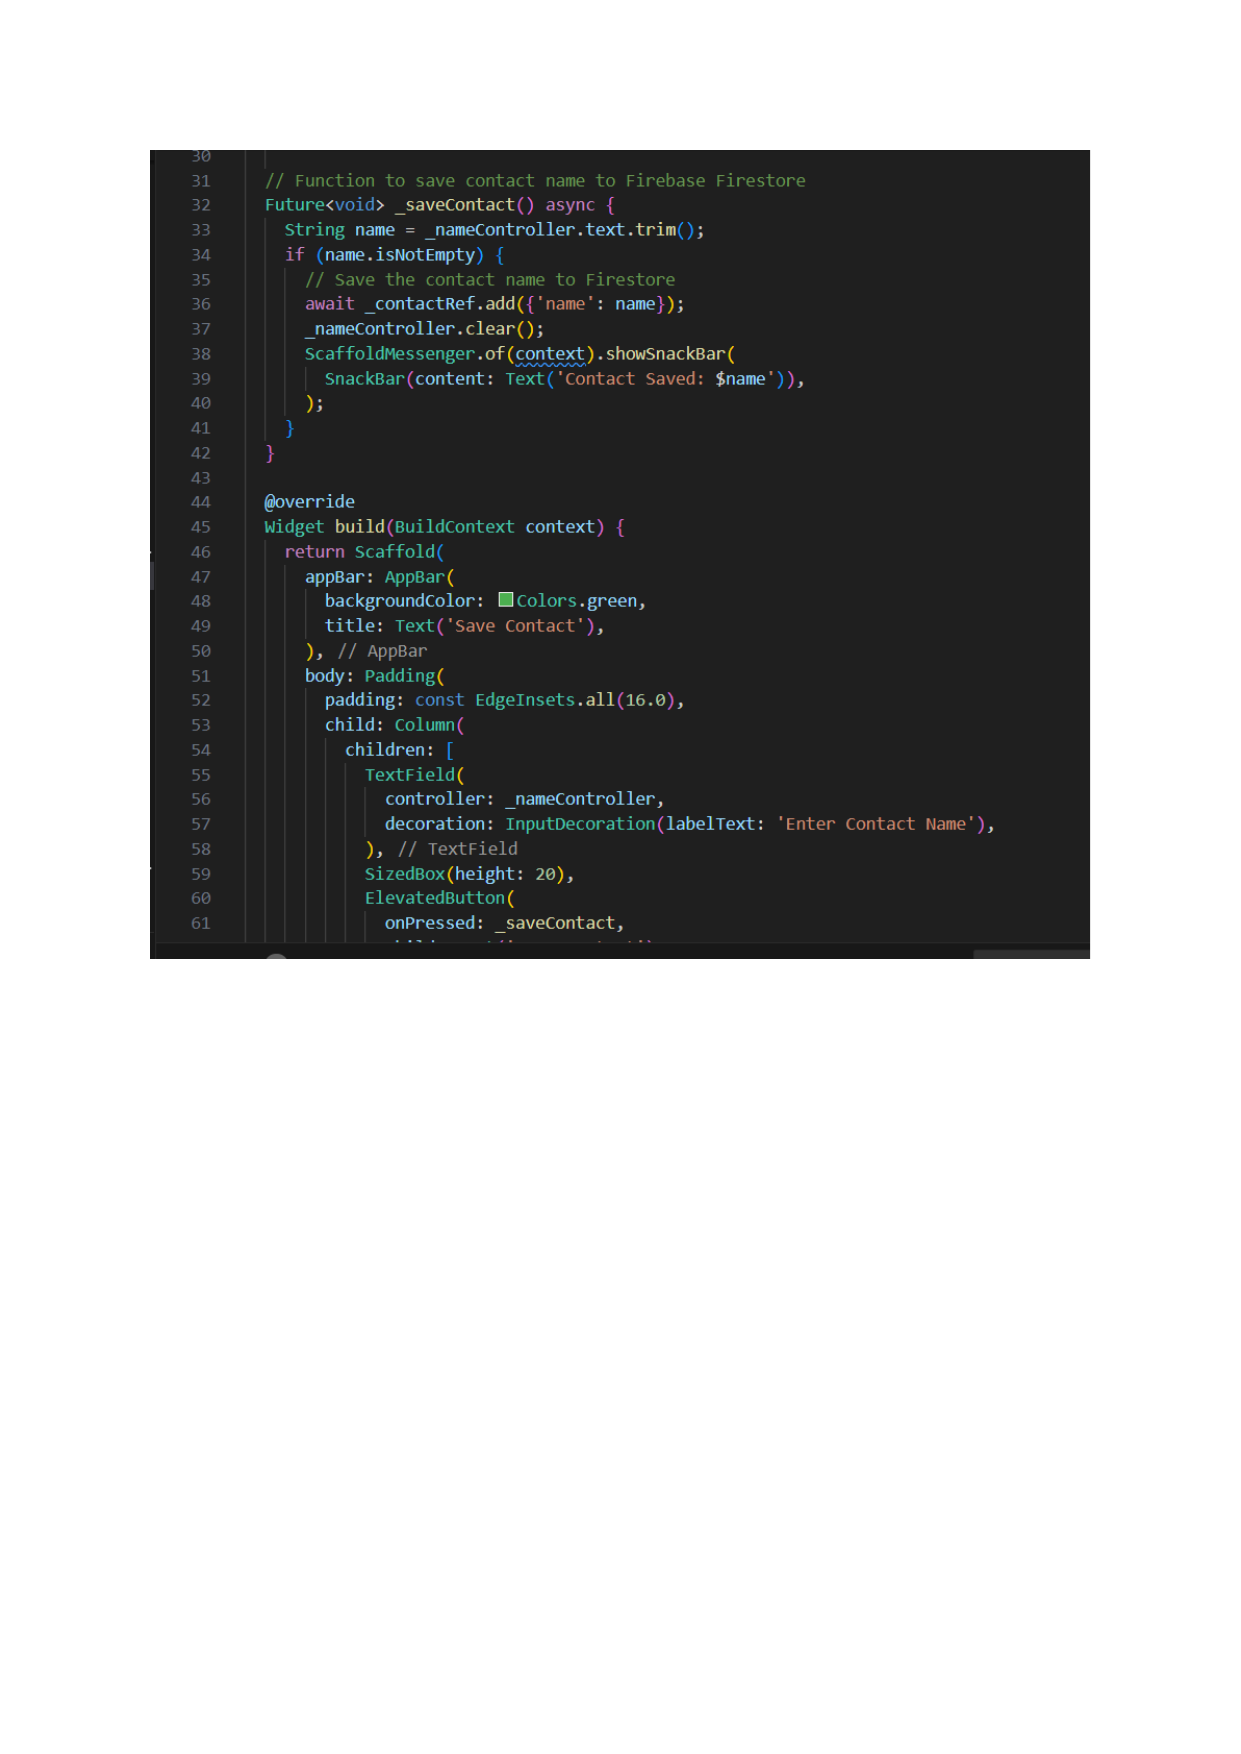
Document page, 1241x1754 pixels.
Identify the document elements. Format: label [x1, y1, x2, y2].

picture [150, 150, 1091, 959]
